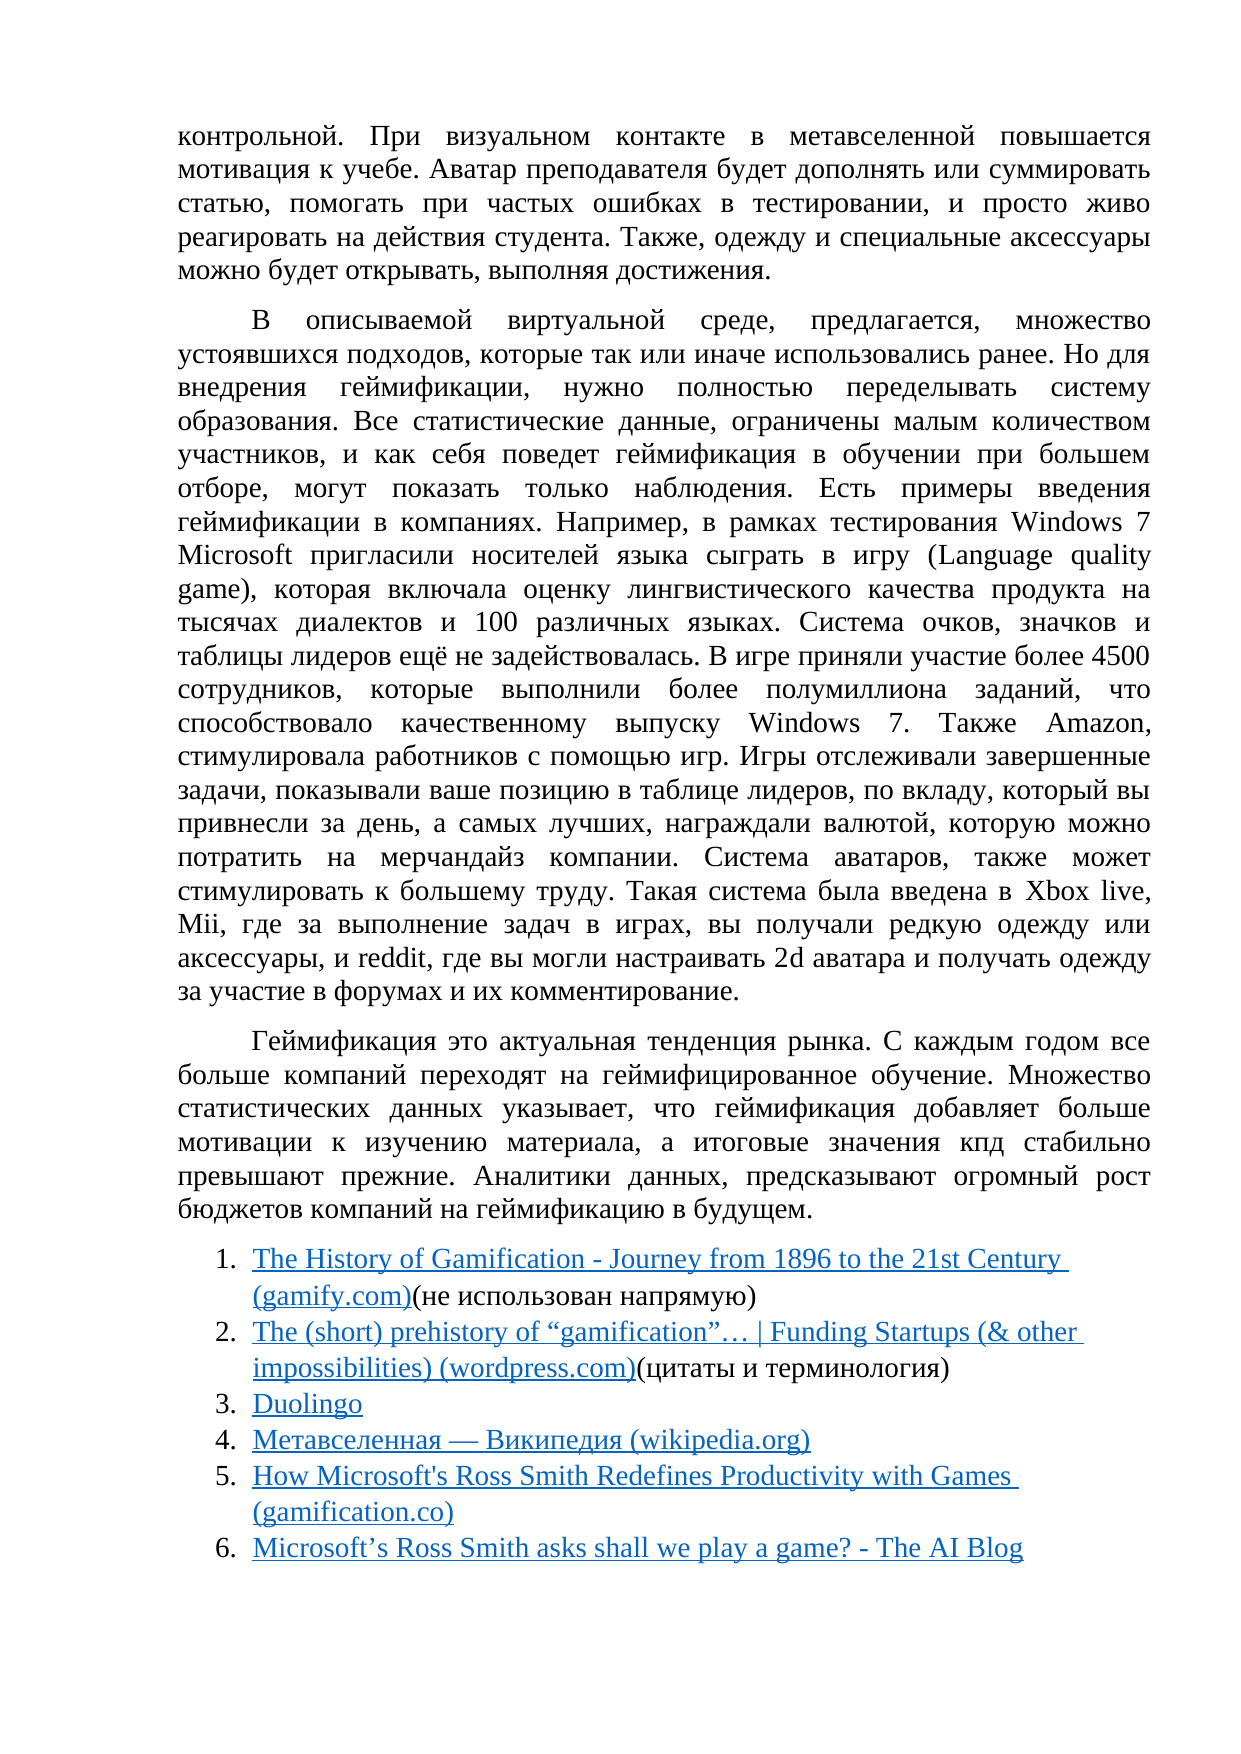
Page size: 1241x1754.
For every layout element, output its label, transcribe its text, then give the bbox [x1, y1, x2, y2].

list Метавселенная — Википедия (wikipedia.org) [215, 1422, 1152, 1456]
text Геймификация это актуальная тенденция рынка. С каждым годом все больше компаний переходят на геймифицированное обучение. Множество статистических данных указывает, что геймификация добавляет больше мотивации к изучению материала, а итоговые значения кпд стабильно превышают прежние. Аналитики данных, предсказывают огромный рост бюджетов компаний на геймификацию в будущем. [177, 1023, 1152, 1225]
text В описываемой виртуальной среде, предлагается, множество устоявшихся подходов, которые так или иначе использовались ранее. Но для внедрения геймификации, нужно полностью переделывать систему образования. Все статистические данные, ограничены малым количеством участников, и как себя поведет геймификация в обучении при большем отборе, могут показать только наблюдения. Есть примеры введения геймификации в компаниях. Например, в рамках тестирования Windows 7 Microsoft пригласили носителей языка сыграть в игру (Language quality game), которая включала оценку лингвистического качества продукта на тысячах диалектов и 100 различных языках. Система очков, значков и таблицы лидеров ещё не задействовалась. В игре приняли участие более 4500 сотрудников, которые выполнили более полумиллиона заданий, что способствовало качественному выпуску Windows 7. Также Amazon, стимулировала работников с помощью игр. Игры отслеживали завершенные задачи, показывали ваше позицию в таблице лидеров, по вкладу, который вы привнесли за день, а самых лучших, награждали валютой, которую можно потратить на мерчандайз компании. Система аватаров, также может стимулировать к большему труду. Такая система была введена в Xbox live, Mii, где за выполнение задач в играх, вы получали редкую одежду или аксессуары, и reddit, где вы могли настраивать 2d аватара и получать одежду за участие в форумах и их комментирование. [177, 302, 1152, 1007]
list Duolingo [215, 1386, 1152, 1419]
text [177, 118, 1152, 286]
list How Microsoft's Ross Smith Redefines Productivity with Games (gamification.co) [215, 1458, 1152, 1528]
list The (short) prehistory of “gamification”… | Funding Startups (& other impossibilities) (wordpress.com)(цитаты и терминология) [215, 1314, 1152, 1383]
list The History of Gamification - Journey from 1896 to the 21st Century (gamify.com)(не использован напрямую) [215, 1241, 1152, 1311]
list Microsoft’s Ross Smith asks shall we play a game? - The AI Blog [215, 1531, 1152, 1564]
